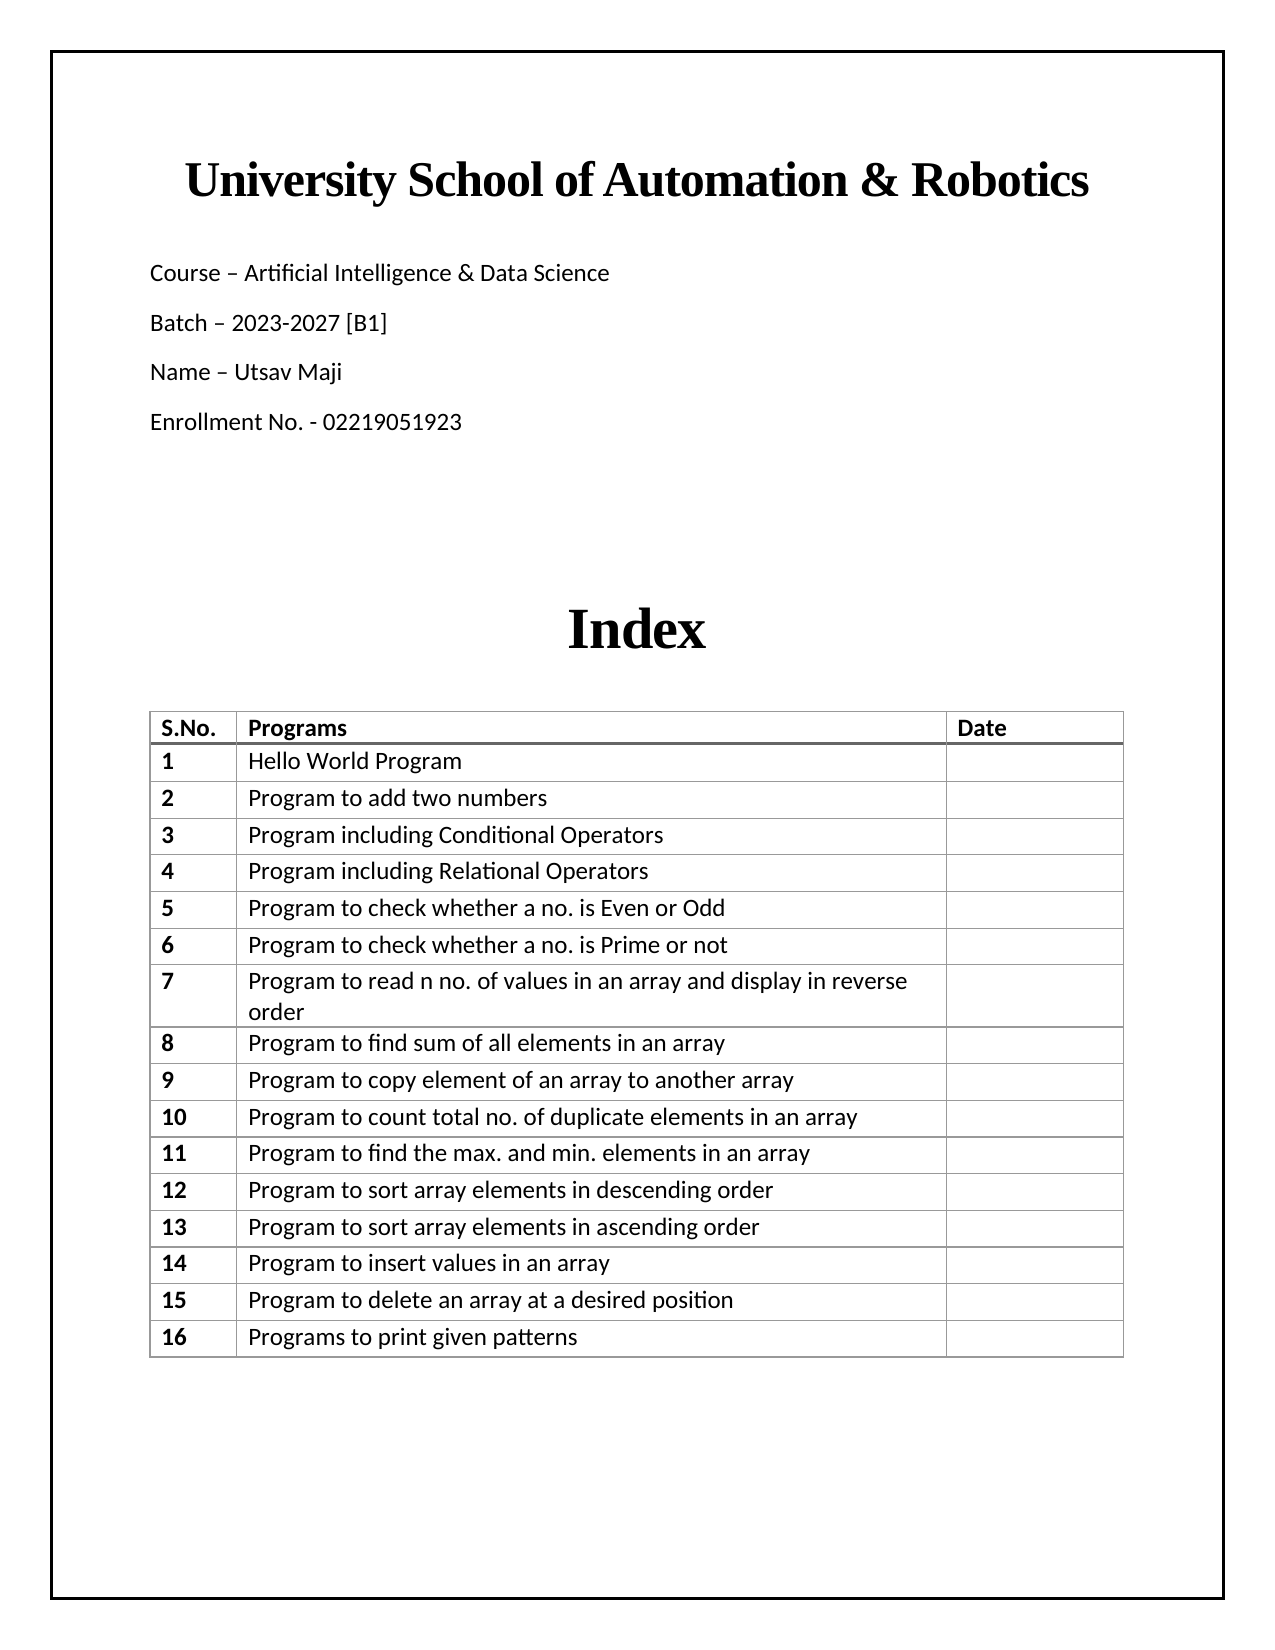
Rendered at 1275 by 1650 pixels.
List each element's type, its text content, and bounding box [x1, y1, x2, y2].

table_header Programs [237, 712, 946, 742]
table_cell [947, 1174, 1123, 1210]
table_cell Program including Conditional Operators [237, 819, 946, 854]
table_cell Program to count total no. of duplicate elements in an array [237, 1101, 946, 1136]
table_cell [947, 1064, 1123, 1100]
table_cell 4 [151, 855, 236, 891]
text Batch – 2023-2027 [B1] [150, 307, 1125, 337]
table_cell [947, 1101, 1123, 1136]
table_cell Program to find sum of all elements in an array [237, 1028, 946, 1063]
table_cell Program to find the max. and min. elements in an array [237, 1138, 946, 1173]
title University School of Automation & Robotics [150, 150, 1125, 207]
table_cell 11 [151, 1138, 236, 1173]
title Index [150, 594, 1125, 661]
table_cell Program including Relational Operators [237, 855, 946, 891]
table_cell [947, 1138, 1123, 1173]
text Enrollment No. - 02219051923 [150, 406, 1125, 436]
table_cell Programs to print given patterns [237, 1321, 946, 1356]
table_cell Program to check whether a no. is Even or Odd [237, 892, 946, 928]
table_cell [947, 819, 1123, 854]
table_cell [947, 1248, 1123, 1283]
table_cell 15 [151, 1284, 236, 1320]
table_cell Program to sort array elements in descending order [237, 1174, 946, 1210]
table_cell Program to add two numbers [237, 782, 946, 818]
table_cell 14 [151, 1248, 236, 1283]
table_cell 10 [151, 1101, 236, 1136]
table_cell 8 [151, 1028, 236, 1063]
table_cell Hello World Program [237, 745, 946, 781]
table_cell [947, 855, 1123, 891]
table_cell [947, 1284, 1123, 1320]
table_cell [947, 1028, 1123, 1063]
table_cell 1 [151, 745, 236, 781]
table_cell Program to insert values in an array [237, 1248, 946, 1283]
table_cell [947, 1321, 1123, 1356]
text Name – Utsav Maji [150, 356, 1125, 387]
text Course – Artificial Intelligence & Data Science [150, 257, 1125, 288]
table_cell 12 [151, 1174, 236, 1210]
table_cell 6 [151, 929, 236, 964]
table_cell [947, 892, 1123, 928]
table_cell 2 [151, 782, 236, 818]
table_cell [947, 1211, 1123, 1246]
table_cell 5 [151, 892, 236, 928]
table_cell Program to check whether a no. is Prime or not [237, 929, 946, 964]
table_cell [947, 965, 1123, 1026]
table_header S.No. [151, 712, 236, 742]
table_cell 3 [151, 819, 236, 854]
table_cell Program to delete an array at a desired position [237, 1284, 946, 1320]
table_cell Program to read n no. of values in an array and display in reverse order [237, 965, 946, 1026]
table_cell [947, 745, 1123, 781]
table_cell 7 [151, 965, 236, 1026]
table_header Date [947, 712, 1123, 742]
table_cell 9 [151, 1064, 236, 1100]
table_cell [947, 782, 1123, 818]
table_cell Program to sort array elements in ascending order [237, 1211, 946, 1246]
table_cell 16 [151, 1321, 236, 1356]
table_cell Program to copy element of an array to another array [237, 1064, 946, 1100]
table_cell [947, 929, 1123, 964]
table_cell 13 [151, 1211, 236, 1246]
